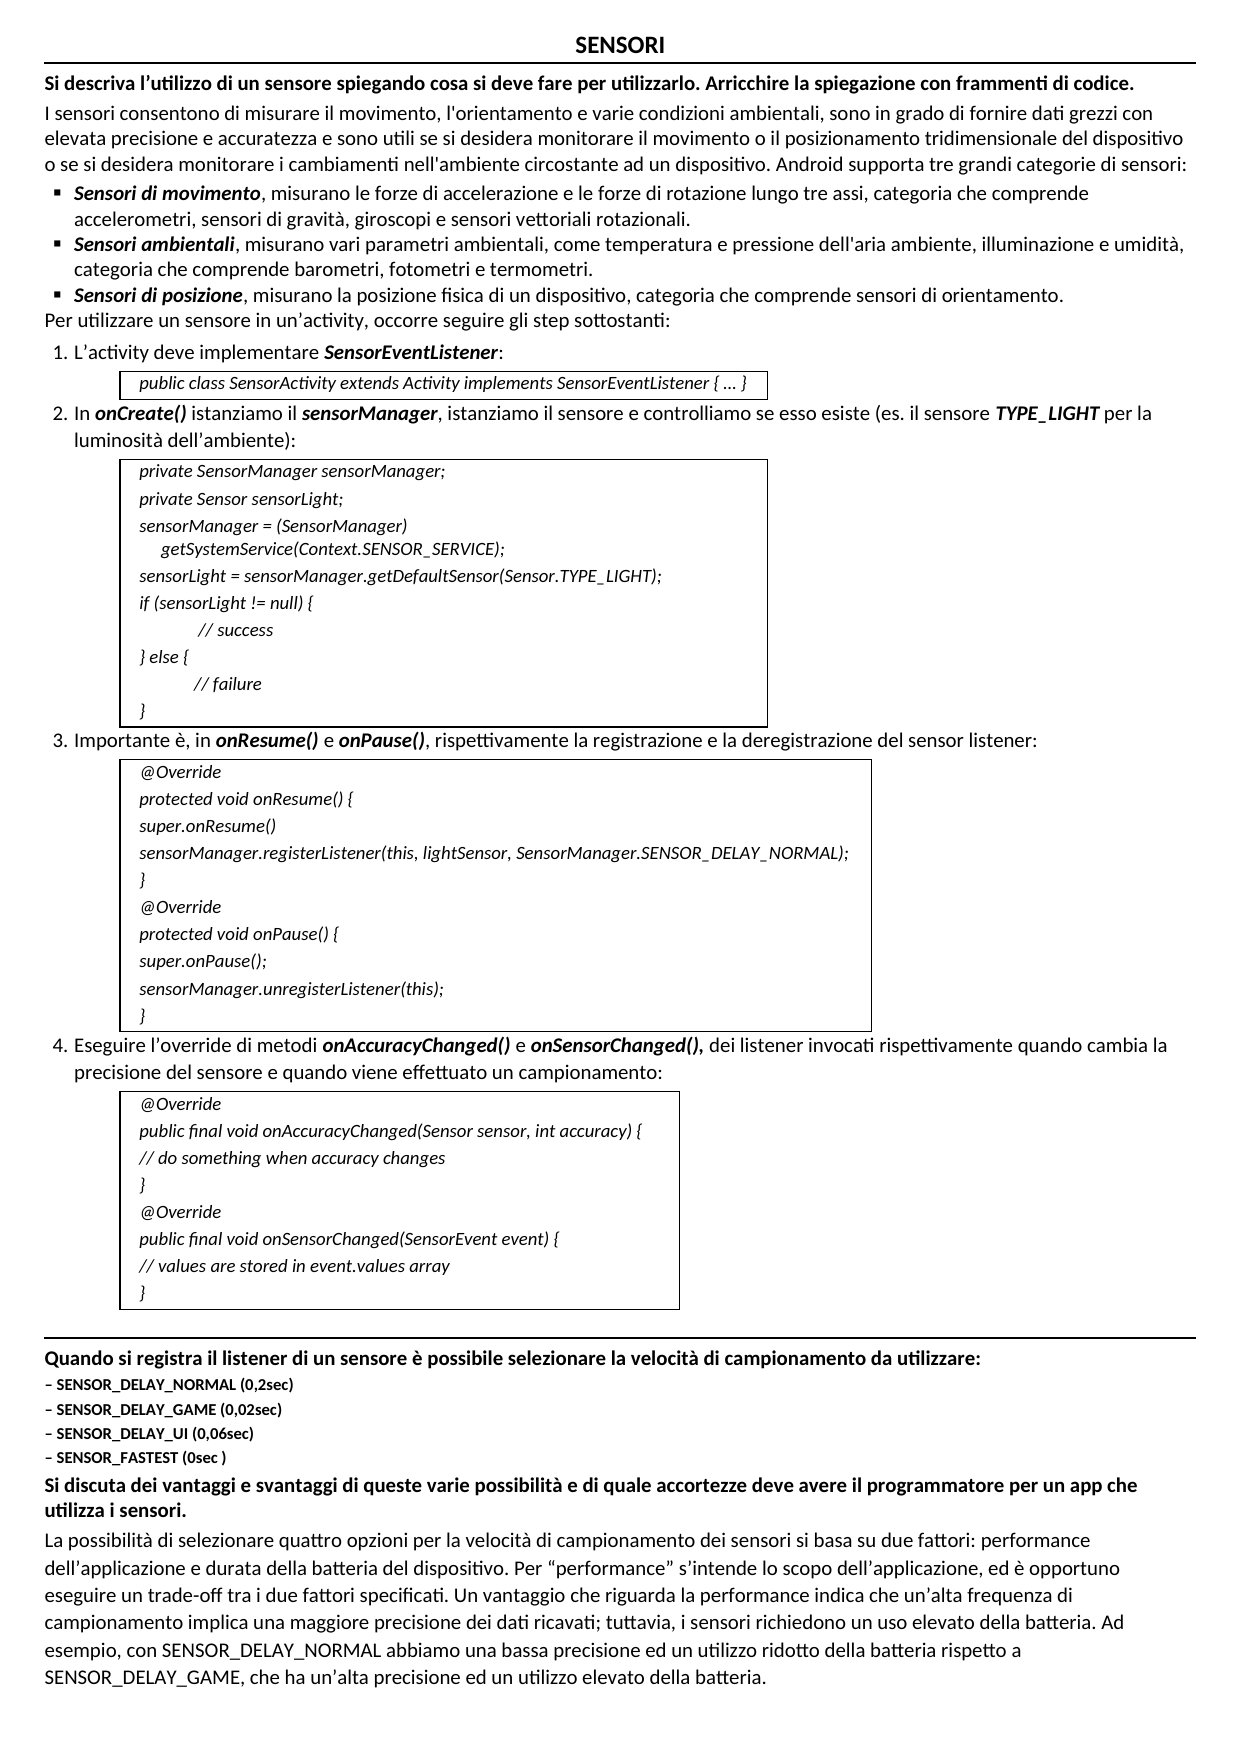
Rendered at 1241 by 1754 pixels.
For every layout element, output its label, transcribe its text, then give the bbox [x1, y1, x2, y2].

text Per utilizzare un sensore in un’activity, occorre seguire gli step sottostanti: [44, 307, 1196, 333]
text Si descriva l’utilizzo di un sensore spiegando cosa si deve fare per utilizzarlo. Arricchire la spiegazione con frammenti di codice. [44, 70, 1196, 96]
table_header private SensorManager sensorManager; private Sensor sensorLight; sensorManager = (SensorManager) getSystemService(Context.SENSOR_SERVICE); sensorLight = sensorManager.getDefaultSensor(Sensor.TYPE_LIGHT); if (sensorLight != null) { // success } else { // failure } [121, 460, 767, 726]
list Sensori ambientali, misurano vari parametri ambientali, come temperatura e pressione dell'aria ambiente, illuminazione e umidità, categoria che comprende barometri, fotometri e termometri. [52, 231, 1196, 282]
list Eseguire l’override di metodi onAccuracyChanged() e onSensorChanged(), dei listener invocati rispettivamente quando cambia la precisione del sensore e quando viene effettuato un campionamento: [52, 1032, 1196, 1085]
text – SENSOR_FASTEST (0sec ) [44, 1448, 1196, 1468]
text La possibilità di selezionare quattro opzioni per la velocità di campionamento dei sensori si basa su due fattori: performance dell’applicazione e durata della batteria del dispositivo. Per “performance” s’intende lo scopo dell’applicazione, ed è opportuno eseguire un trade-off tra i due fattori specificati. Un vantaggio che riguarda la performance indica che un’alta frequenza di campionamento implica una maggiore precisione dei dati ricavati; tuttavia, i sensori richiedono un uso elevato della batteria. Ad esempio, con SENSOR_DELAY_NORMAL abbiamo una bassa precisione ed un utilizzo ridotto della batteria rispetto a SENSOR_DELAY_GAME, che ha un’alta precisione ed un utilizzo elevato della batteria. [44, 1527, 1196, 1690]
text Quando si registra il listener di un sensore è possibile selezionare la velocità di campionamento da utilizzare: [44, 1345, 1196, 1370]
table_header @Override public final void onAccuracyChanged(Sensor sensor, int accuracy) { // do something when accuracy changes } @Override public final void onSensorChanged(SensorEvent event) { // values are stored in event.values array } [121, 1092, 679, 1308]
list Sensori di movimento, misurano le forze di accelerazione e le forze di rotazione lungo tre assi, categoria che comprende accelerometri, sensori di gravità, giroscopi e sensori vettoriali rotazionali. [52, 180, 1196, 231]
table_header public class SensorActivity extends Activity implements SensorEventListener { … } [121, 372, 767, 399]
table_header @Override protected void onResume() { super.onResume() sensorManager.registerListener(this, lightSensor, SensorManager.SENSOR_DELAY_NORMAL); } @Override protected void onPause() { super.onPause(); sensorManager.unregisterListener(this); } [121, 760, 871, 1031]
list Importante è, in onResume() e onPause(), rispettivamente la registrazione e la deregistrazione del sensor listener: [52, 727, 1196, 753]
text SENSORI [44, 29, 1196, 62]
text – SENSOR_DELAY_NORMAL (0,2sec) [44, 1374, 1196, 1395]
text – SENSOR_DELAY_GAME (0,02sec) [44, 1399, 1196, 1419]
list L’activity deve implementare SensorEventListener: [52, 339, 1196, 364]
text Si discuta dei vantaggi e svantaggi di queste varie possibilità e di quale accortezze deve avere il programmatore per un app che utilizza i sensori. [44, 1472, 1196, 1523]
text – SENSOR_DELAY_UI (0,06sec) [44, 1423, 1196, 1444]
text I sensori consentono di misurare il movimento, l'orientamento e varie condizioni ambientali, sono in grado di fornire dati grezzi con elevata precisione e accuratezza e sono utili se si desidera monitorare il movimento o il posizionamento tridimensionale del dispositivo o se si desidera monitorare i cambiamenti nell'ambiente circostante ad un dispositivo. Android supporta tre grandi categorie di sensori: [44, 100, 1196, 176]
list Sensori di posizione, misurano la posizione fisica di un dispositivo, categoria che comprende sensori di orientamento. [52, 282, 1196, 307]
list In onCreate() istanziamo il sensorManager, istanziamo il sensore e controlliamo se esso esiste (es. il sensore TYPE_LIGHT per la luminosità dell’ambiente): [52, 400, 1196, 452]
